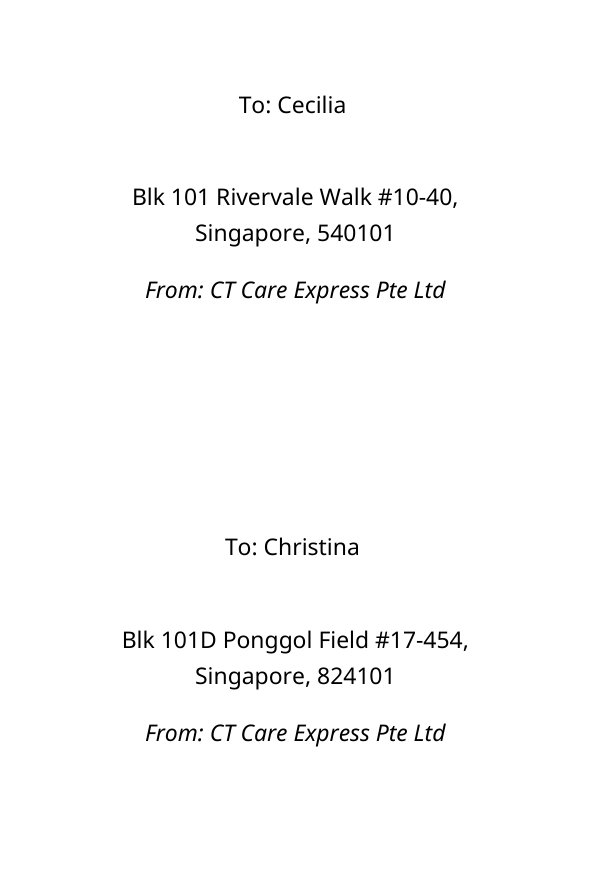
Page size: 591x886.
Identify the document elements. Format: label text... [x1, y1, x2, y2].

text To: Christina [118, 531, 472, 598]
text From: CT Care Express Pte Ltd [118, 717, 472, 748]
text Blk 101D Ponggol Field #17-454, Singapore, 824101 [118, 624, 472, 691]
text From: CT Care Express Pte Ltd [118, 274, 472, 305]
text To: Cecilia [118, 88, 472, 156]
text Blk 101 Rivervale Walk #10-40, Singapore, 540101 [118, 181, 472, 248]
